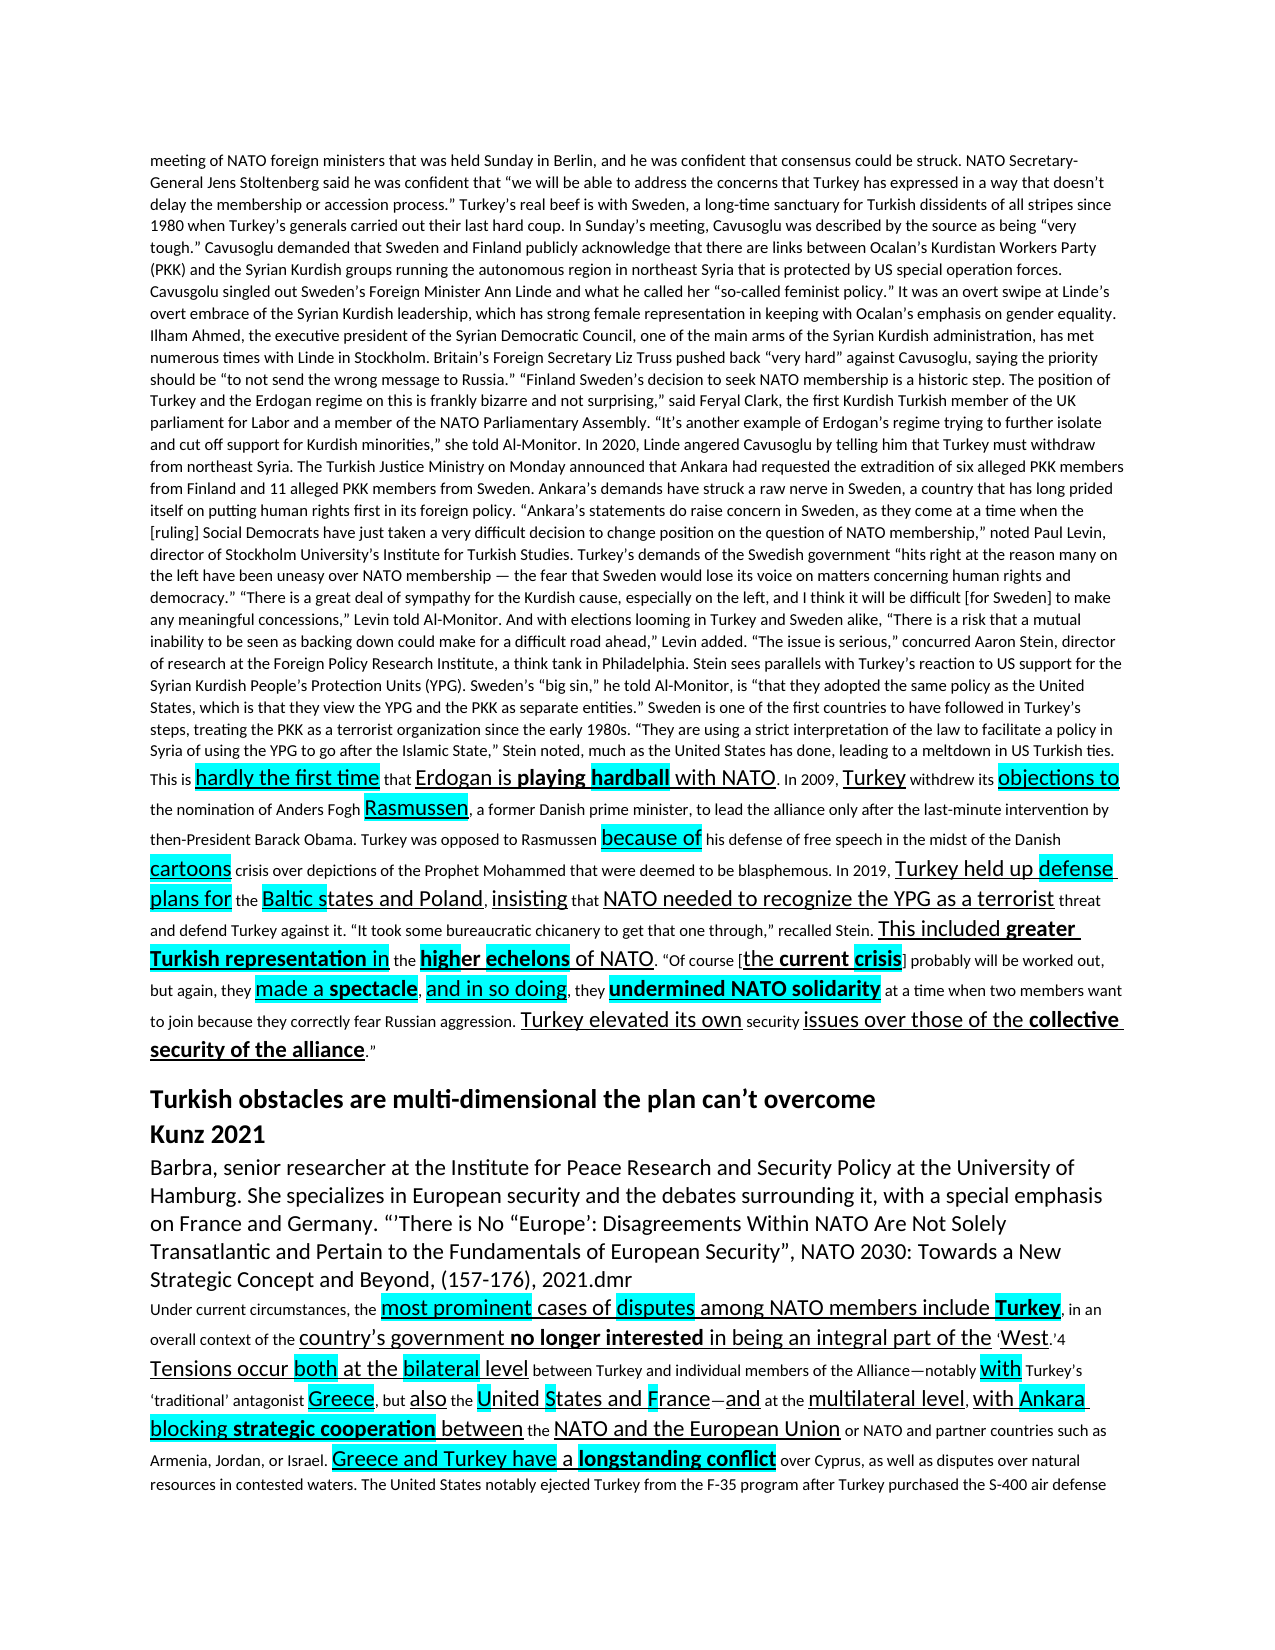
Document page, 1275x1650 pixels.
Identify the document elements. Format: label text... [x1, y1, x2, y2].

text Barbra, senior researcher at the Institute for Peace Research and Security Policy at the University of Hamburg. She specializes in European security and the debates surrounding it, with a special emphasis on France and Germany. “’There is No “Europe’: Disagreements Within NATO Are Not Solely Transatlantic and Pertain to the Fundamentals of European Security”, NATO 2030: Towards a New Strategic Concept and Beyond, (157-176), 2021.dmr [150, 1153, 1125, 1293]
subtitle Turkish obstacles are multi-dimensional the plan can’t overcome [150, 1082, 1125, 1115]
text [150, 1293, 1125, 1494]
text Kunz 2021 [150, 1117, 1125, 1151]
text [150, 150, 1125, 1063]
